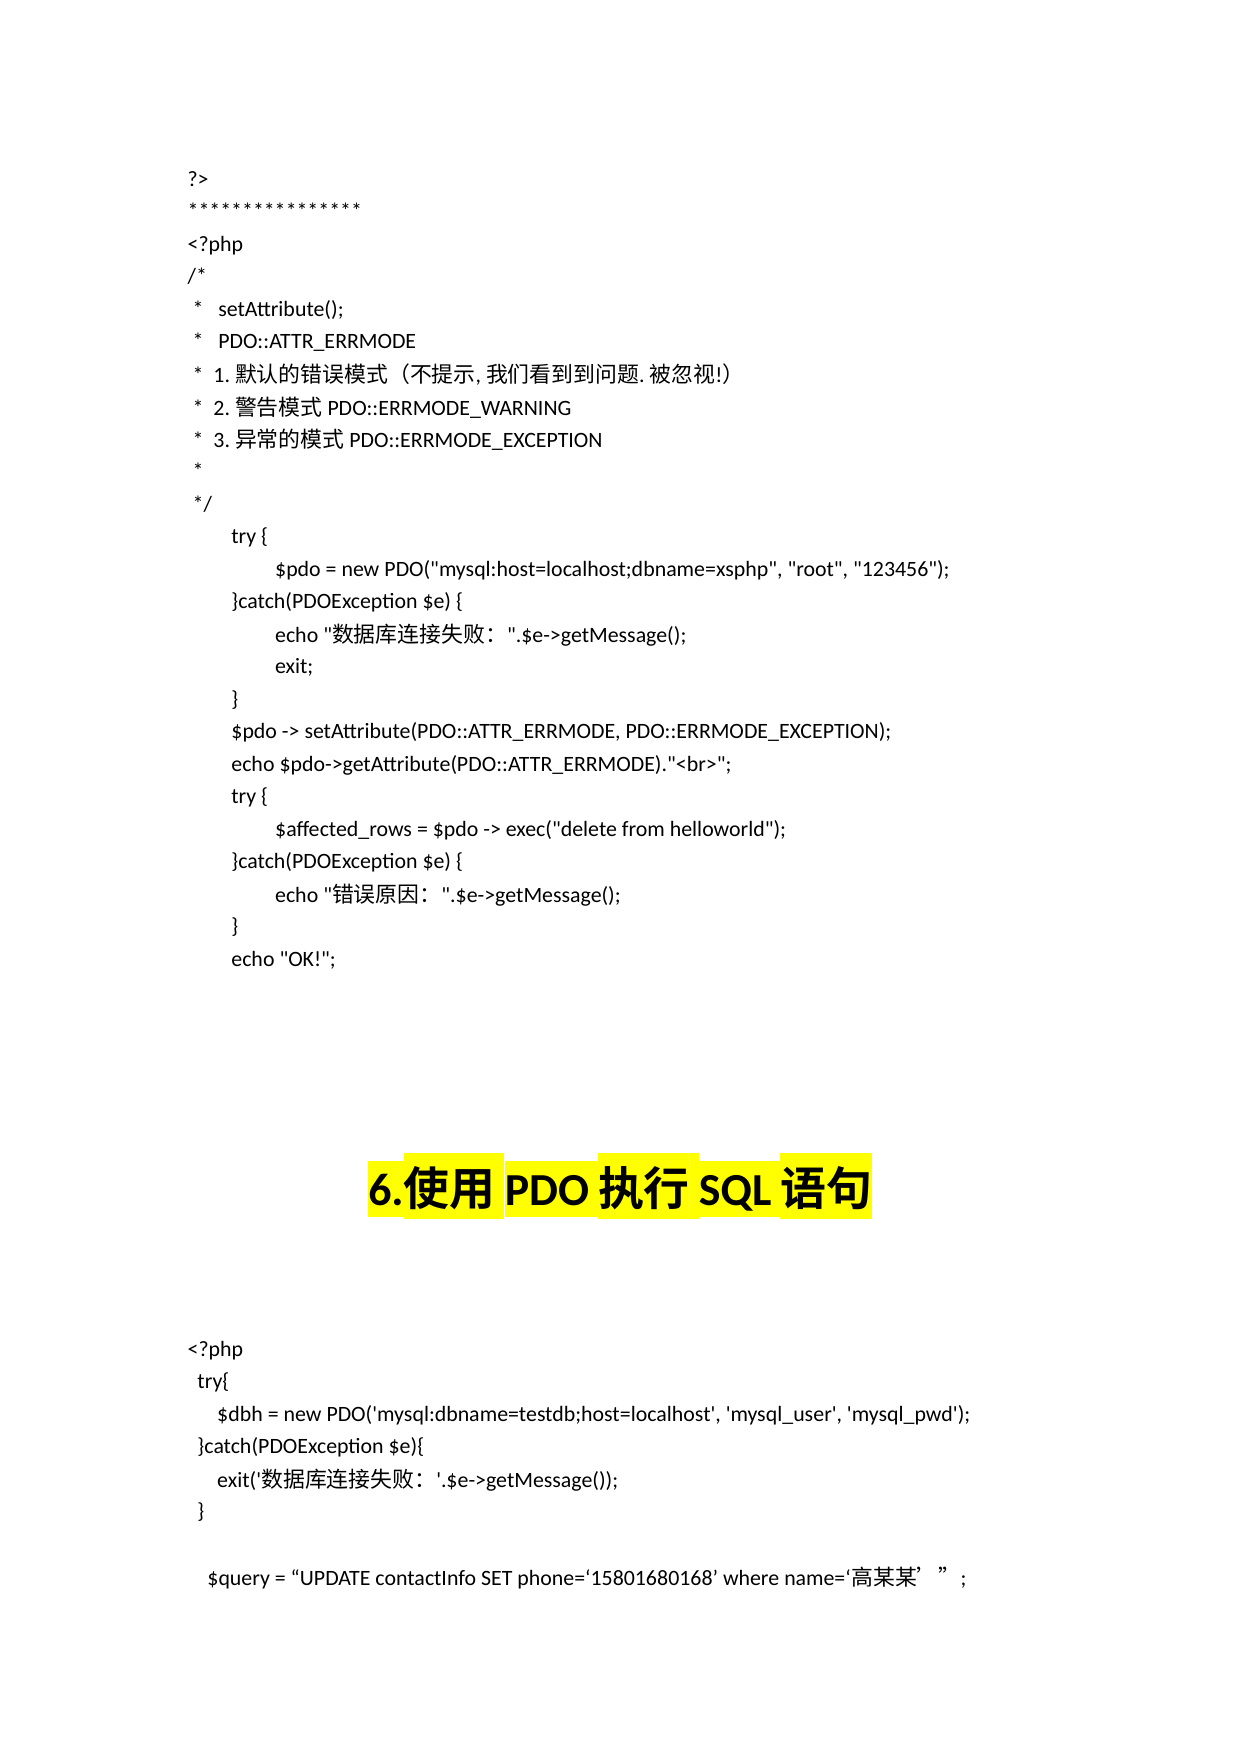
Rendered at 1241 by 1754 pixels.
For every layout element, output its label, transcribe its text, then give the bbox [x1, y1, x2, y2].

list echo $pdo->getAttribute(PDO::ATTR_ERRMODE)."<br>"; [187, 747, 1053, 779]
list */ [187, 487, 1053, 519]
list ?> [187, 162, 1053, 194]
list try { [187, 779, 1053, 812]
list echo "OK!"; [187, 942, 1053, 974]
text 6.使用PDO执行SQL语句 [187, 1137, 1053, 1234]
list try{ [187, 1364, 1053, 1397]
list }catch(PDOException $e){ [187, 1429, 1053, 1462]
list /* [187, 259, 1053, 292]
list * setAttribute(); [187, 292, 1053, 324]
list $pdo = new PDO("mysql:host=localhost;dbname=xsphp", "root", "123456"); [187, 552, 1053, 584]
list exit; [187, 649, 1053, 682]
list }catch(PDOException $e) { [187, 844, 1053, 877]
list * 1. 默认的错误模式（不提示, 我们看到到问题. 被忽视!） [187, 357, 1053, 389]
list <?php [187, 227, 1053, 259]
list echo "错误原因：".$e->getMessage(); [187, 877, 1053, 909]
list <?php [187, 1332, 1053, 1364]
list }catch(PDOException $e) { [187, 584, 1053, 617]
list * [187, 454, 1053, 487]
list try { [187, 519, 1053, 552]
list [187, 1559, 1053, 1592]
list echo "数据库连接失败：".$e->getMessage(); [187, 617, 1053, 649]
list } [187, 682, 1053, 714]
list $pdo -> setAttribute(PDO::ATTR_ERRMODE, PDO::ERRMODE_EXCEPTION); [187, 714, 1053, 747]
list } [187, 909, 1053, 942]
list } [187, 1494, 1053, 1527]
list * 2. 警告模式 PDO::ERRMODE_WARNING [187, 389, 1053, 422]
list * 3. 异常的模式 PDO::ERRMODE_EXCEPTION [187, 422, 1053, 454]
list **************** [187, 194, 1053, 227]
list $dbh = new PDO('mysql:dbname=testdb;host=localhost', 'mysql_user', 'mysql_pwd'); [187, 1397, 1053, 1429]
list * PDO::ATTR_ERRMODE [187, 324, 1053, 357]
list exit('数据库连接失败：'.$e->getMessage()); [187, 1462, 1053, 1494]
list $affected_rows = $pdo -> exec("delete from helloworld"); [187, 812, 1053, 844]
